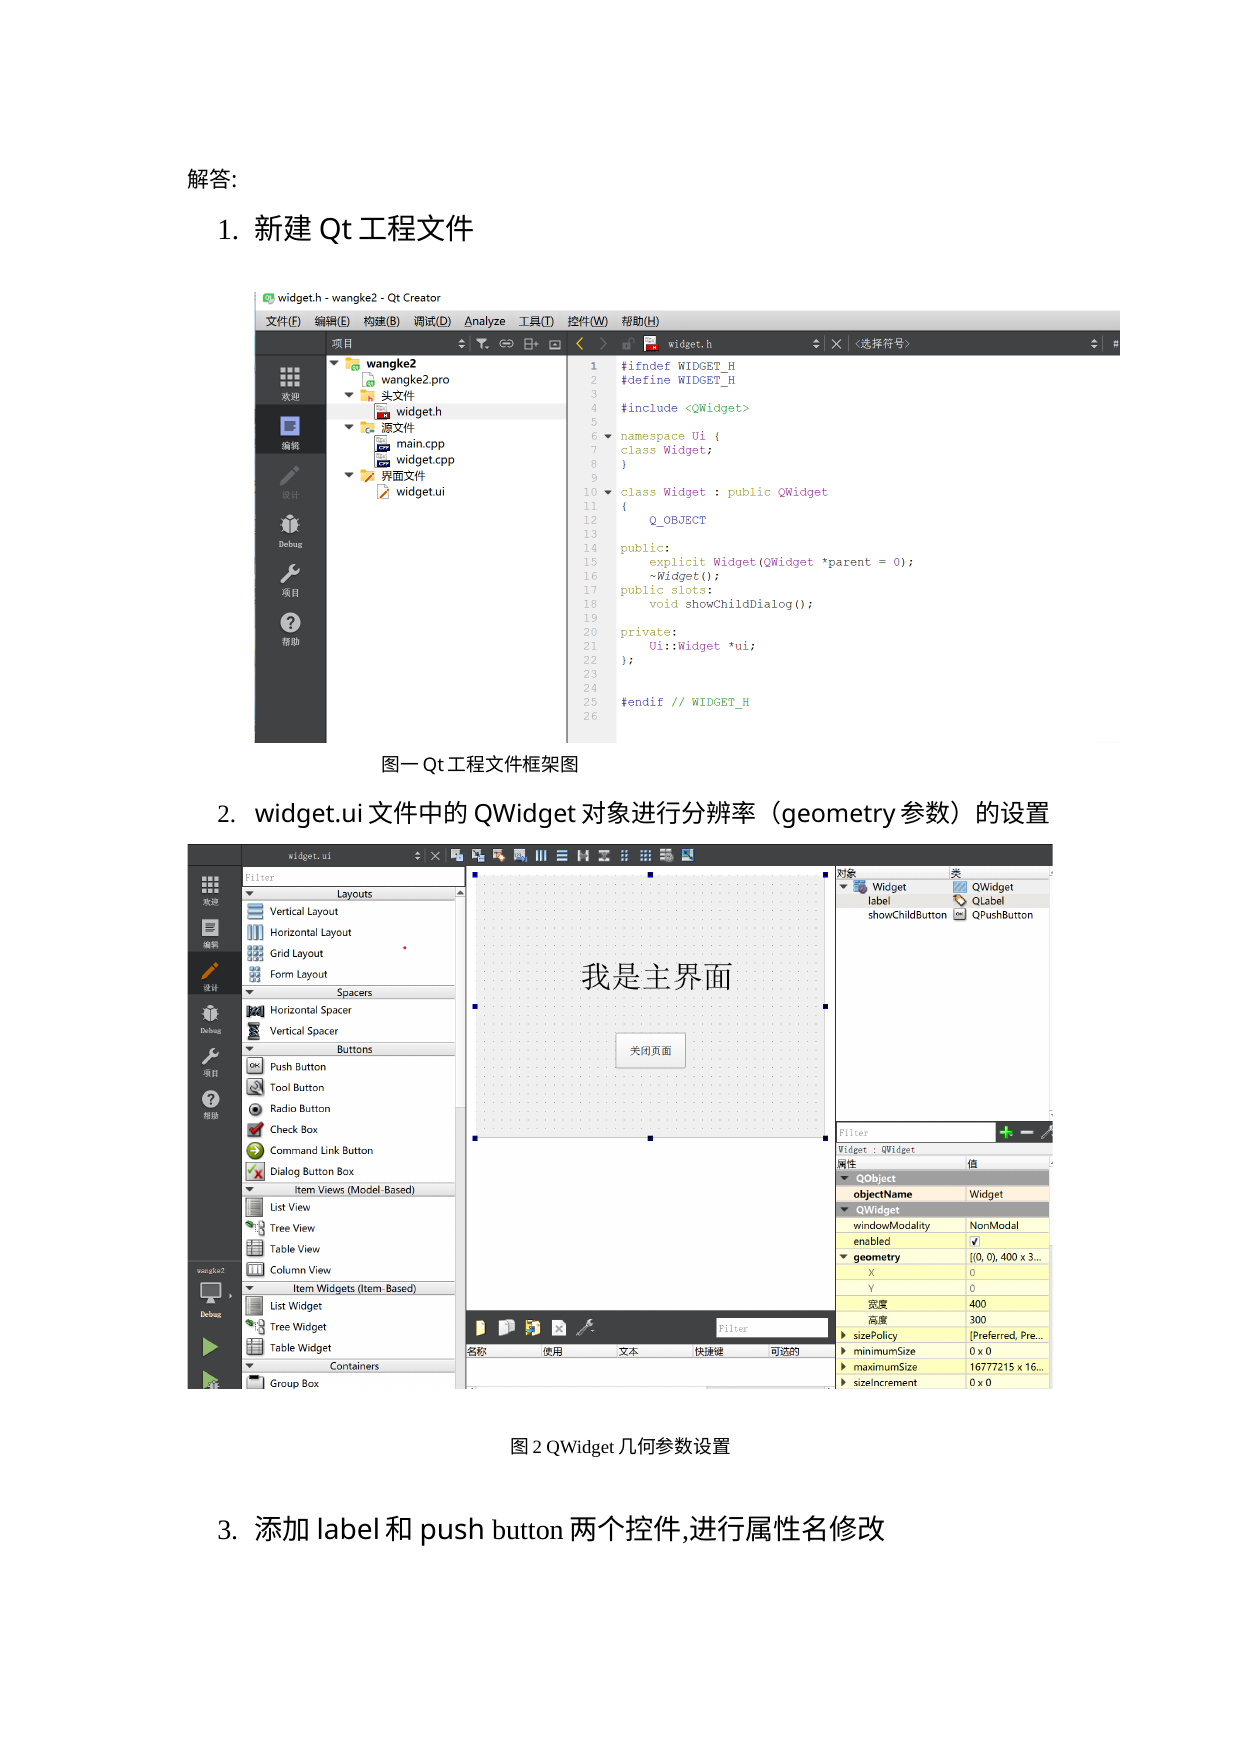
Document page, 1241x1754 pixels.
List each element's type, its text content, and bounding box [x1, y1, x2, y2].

text 解答: [187, 162, 1053, 194]
text 图2 QWidget几何参数设置 [187, 1429, 1053, 1462]
list 新建Qt工程文件 [217, 194, 1053, 259]
picture [187, 844, 1053, 1389]
picture [254, 292, 1120, 743]
list widget.ui文件中的QWidget对象进行分辨率（geometry参数）的设置 [217, 779, 1053, 844]
text 图一Qt工程文件框架图 [187, 747, 1053, 779]
list 添加label和push button两个控件,进行属性名修改 [217, 1494, 1053, 1559]
